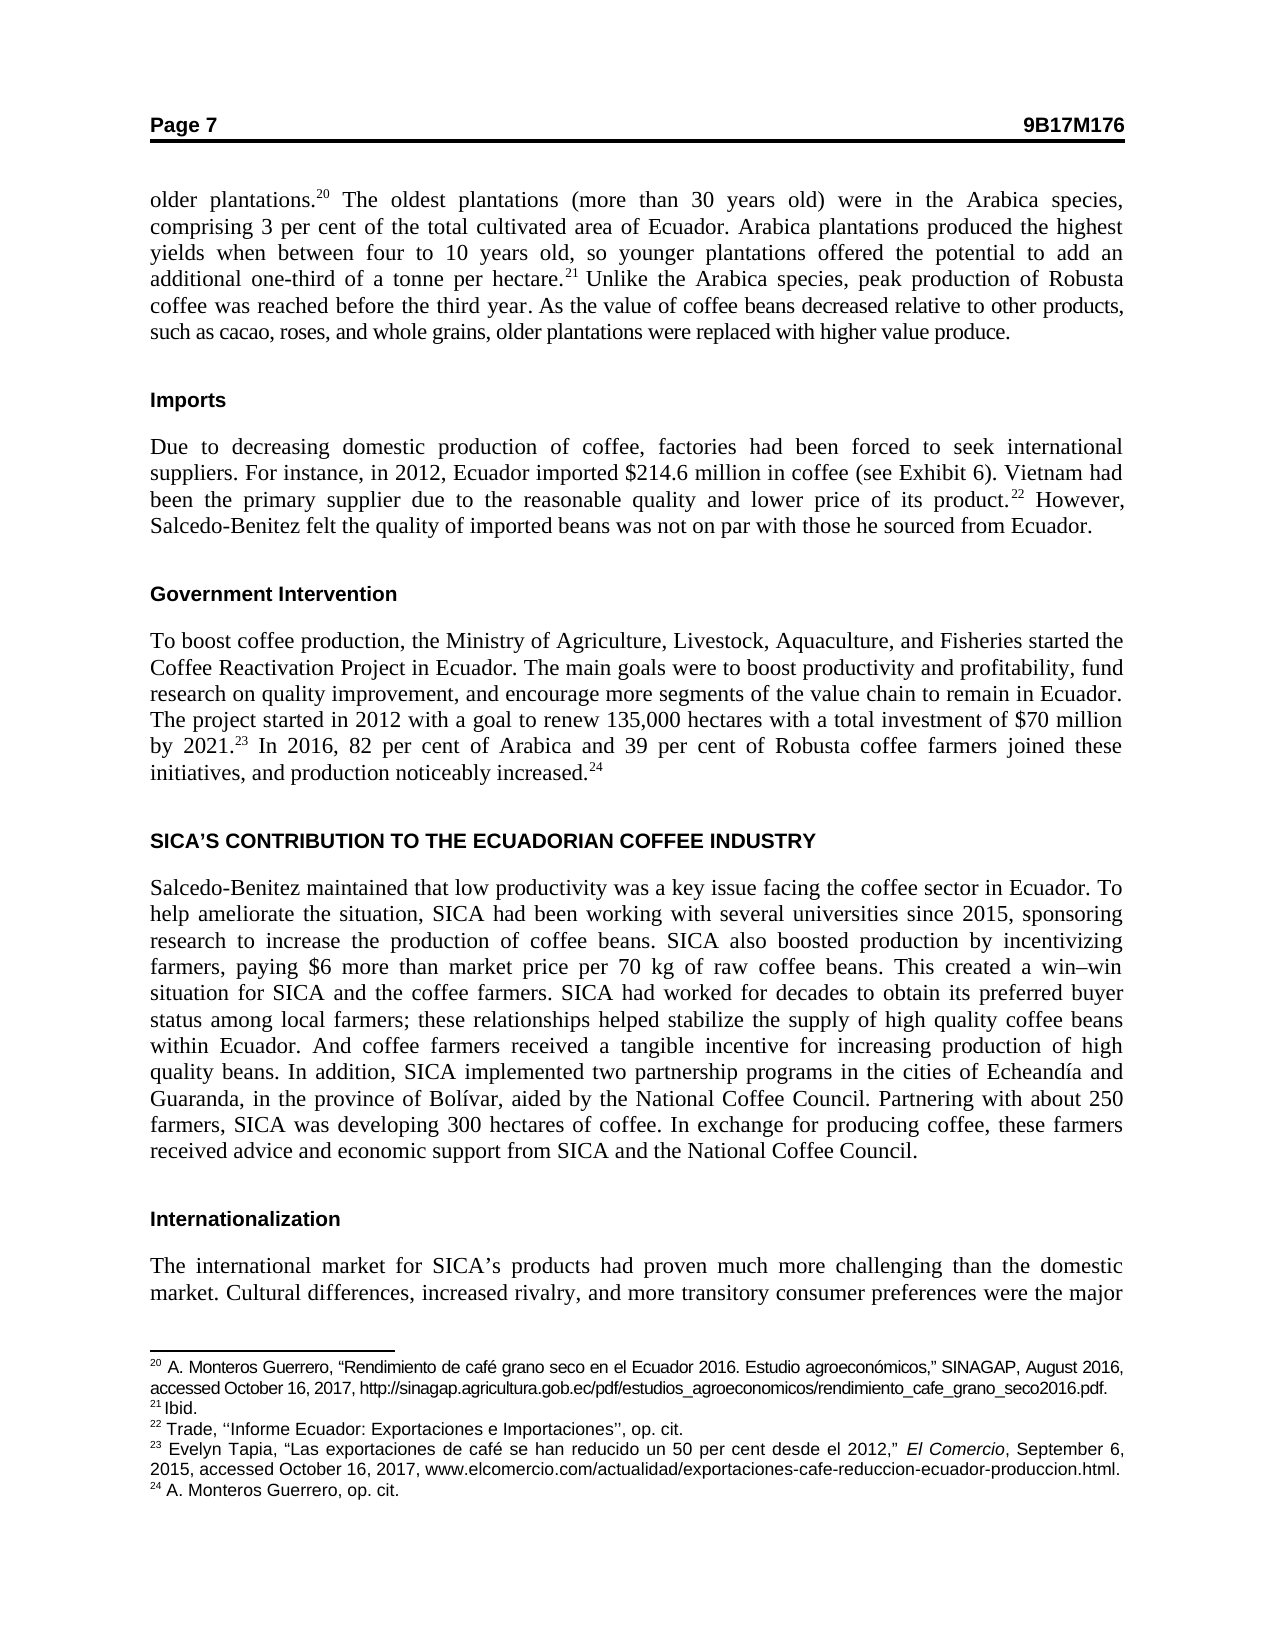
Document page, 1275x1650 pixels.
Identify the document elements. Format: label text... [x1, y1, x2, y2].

text Internationalization [150, 1207, 1125, 1231]
text Salcedo-Benitez maintained that low productivity was a key issue facing the coffee sector in Ecuador. To help ameliorate the situation, SICA had been working with several universities since 2015, sponsoring research to increase the production of coffee beans. SICA also boosted production by incentivizing farmers, paying $6 more than market price per 70 kg of raw coffee beans. This created a win–win situation for SICA and the coffee farmers. SICA had worked for decades to obtain its preferred buyer status among local farmers; these relationships helped stabilize the supply of high quality coffee beans within Ecuador. And coffee farmers received a tangible incentive for increasing production of high quality beans. In addition, SICA implemented two partnership programs in the cities of Echeandía and Guaranda, in the province of Bolívar, aided by the National Coffee Council. Partnering with about 250 farmers, SICA was developing 300 hectares of coffee. In exchange for producing coffee, these farmers received advice and economic support from SICA and the National Coffee Council. [150, 874, 1125, 1164]
text Due to decreasing domestic production of coffee, factories had been forced to seek international suppliers. For instance, in 2012, Ecuador imported $214.6 million in coffee (see Exhibit 6). Vietnam had been the primary supplier due to the reasonable quality and lower price of its product. However, Salcedo-Benitez felt the quality of imported beans was not on par with those he sourced from Ecuador. [150, 433, 1125, 538]
text Government Intervention [150, 582, 1125, 606]
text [150, 1252, 1125, 1305]
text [150, 186, 1125, 344]
text To boost coffee production, the Ministry of Agriculture, Livestock, Aquaculture, and Fisheries started the Coffee Reactivation Project in Ecuador. The main goals were to boost productivity and profitability, fund research on quality improvement, and encourage more segments of the value chain to remain in Ecuador. The project started in 2012 with a goal to renew 135,000 hectares with a total investment of $70 million by 2021. In 2016, 82 per cent of Arabica and 39 per cent of Robusta coffee farmers joined these initiatives, and production noticeably increased. [150, 627, 1125, 785]
text SICA’S CONTRIBUTION TO THE ECUADORIAN COFFEE INDUSTRY [150, 828, 1125, 852]
text Imports [150, 388, 1125, 412]
